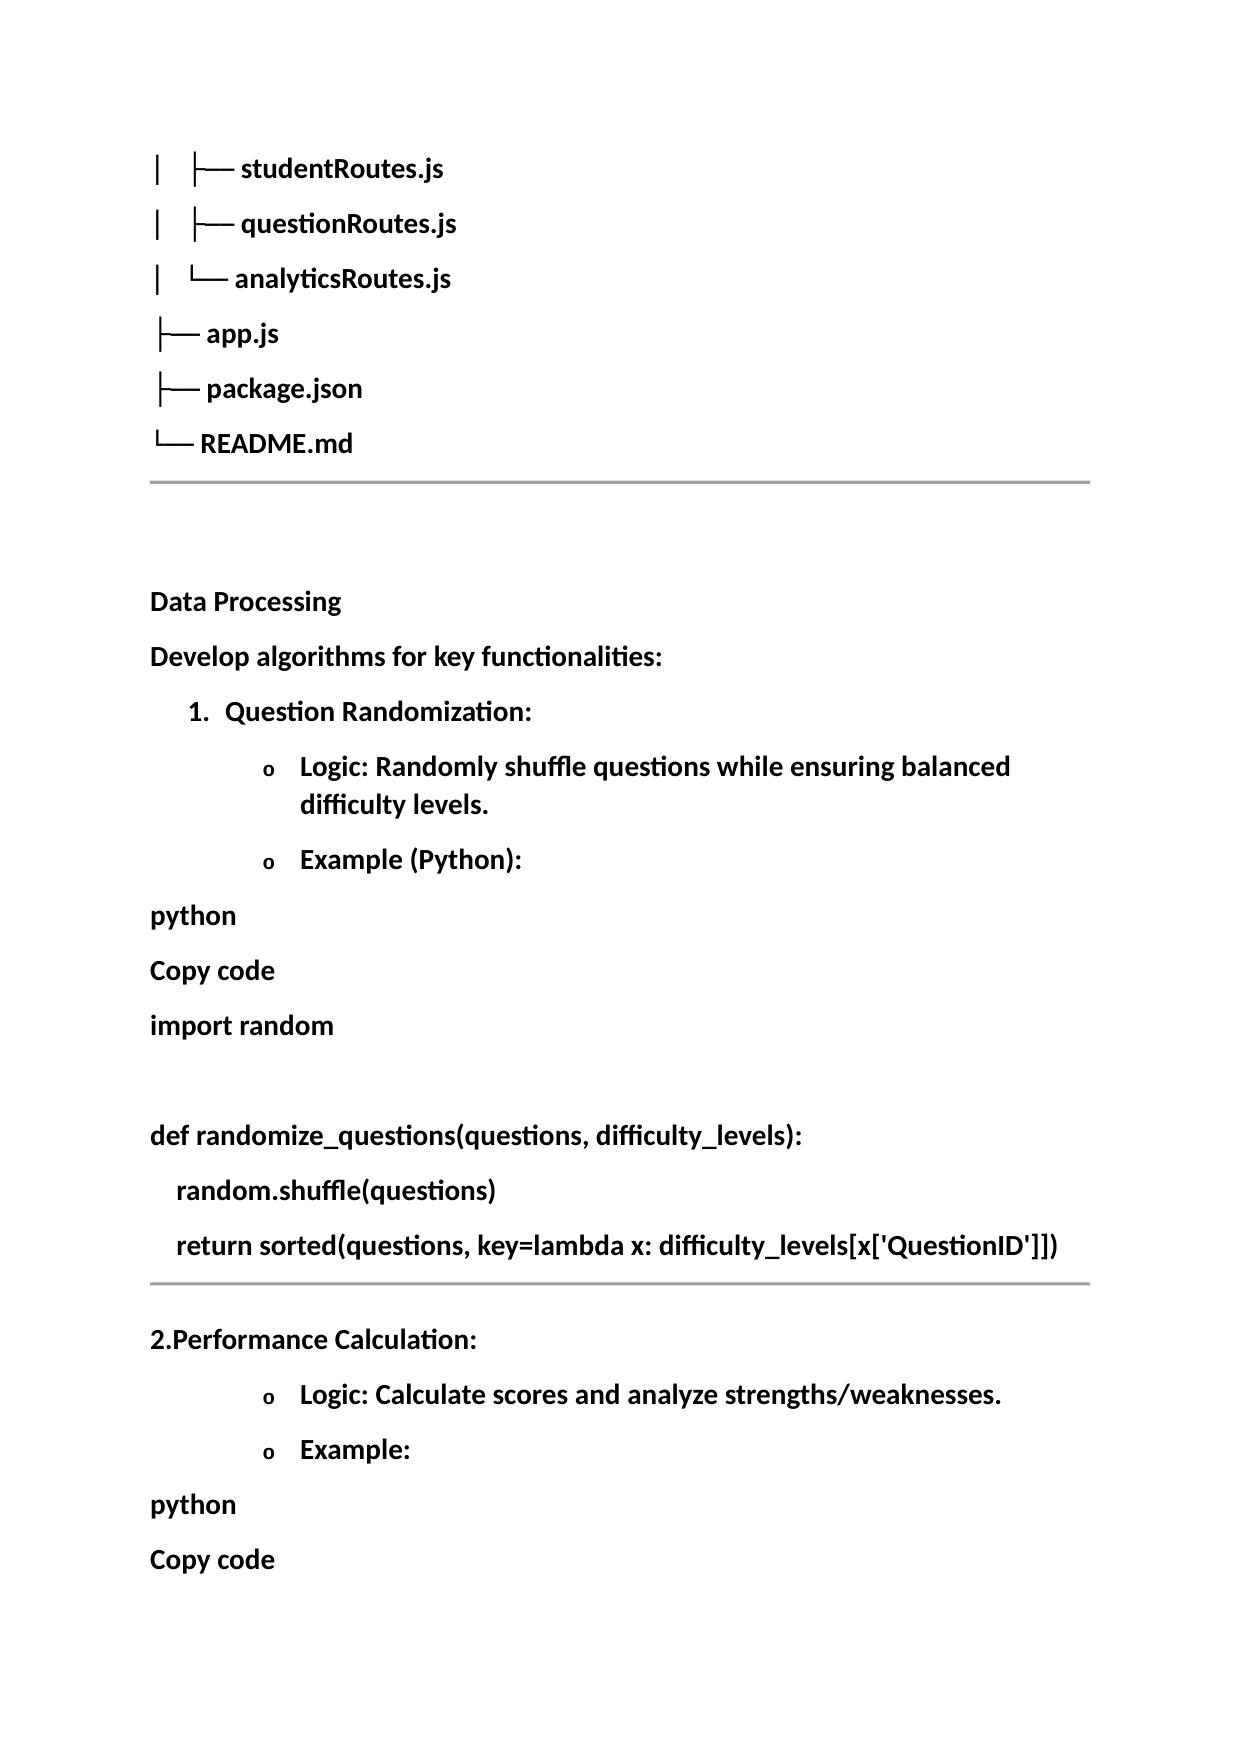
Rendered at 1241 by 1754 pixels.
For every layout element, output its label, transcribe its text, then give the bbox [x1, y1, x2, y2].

text Data Processing [150, 583, 1090, 618]
text Develop algorithms for key functionalities: [150, 638, 1090, 673]
text ├── package.json [150, 370, 1090, 406]
text import random [150, 1007, 1090, 1042]
list Logic: Calculate scores and analyze strengths/weaknesses. [262, 1376, 1090, 1411]
text │ ├── studentRoutes.js [150, 150, 1090, 186]
list Question Randomization: [187, 693, 1090, 728]
list Logic: Randomly shuffle questions while ensuring balanced difficulty levels. [262, 748, 1090, 822]
text │ └── analyticsRoutes.js [150, 260, 1090, 296]
text return sorted(questions, key=lambda x: difficulty_levels[x['QuestionID']]) [150, 1227, 1090, 1263]
text Copy code [150, 952, 1090, 987]
text │ ├── questionRoutes.js [150, 205, 1090, 241]
text 2.Performance Calculation: [150, 1286, 1090, 1356]
text def randomize_questions(questions, difficulty_levels): [150, 1117, 1090, 1153]
text python [150, 1486, 1090, 1522]
list Example (Python): [262, 841, 1090, 877]
text ├── app.js [150, 315, 1090, 351]
text python [150, 897, 1090, 932]
text random.shuffle(questions) [150, 1172, 1090, 1208]
text Copy code [150, 1541, 1090, 1577]
list Example: [262, 1431, 1090, 1467]
text └── README.md [150, 426, 1090, 461]
